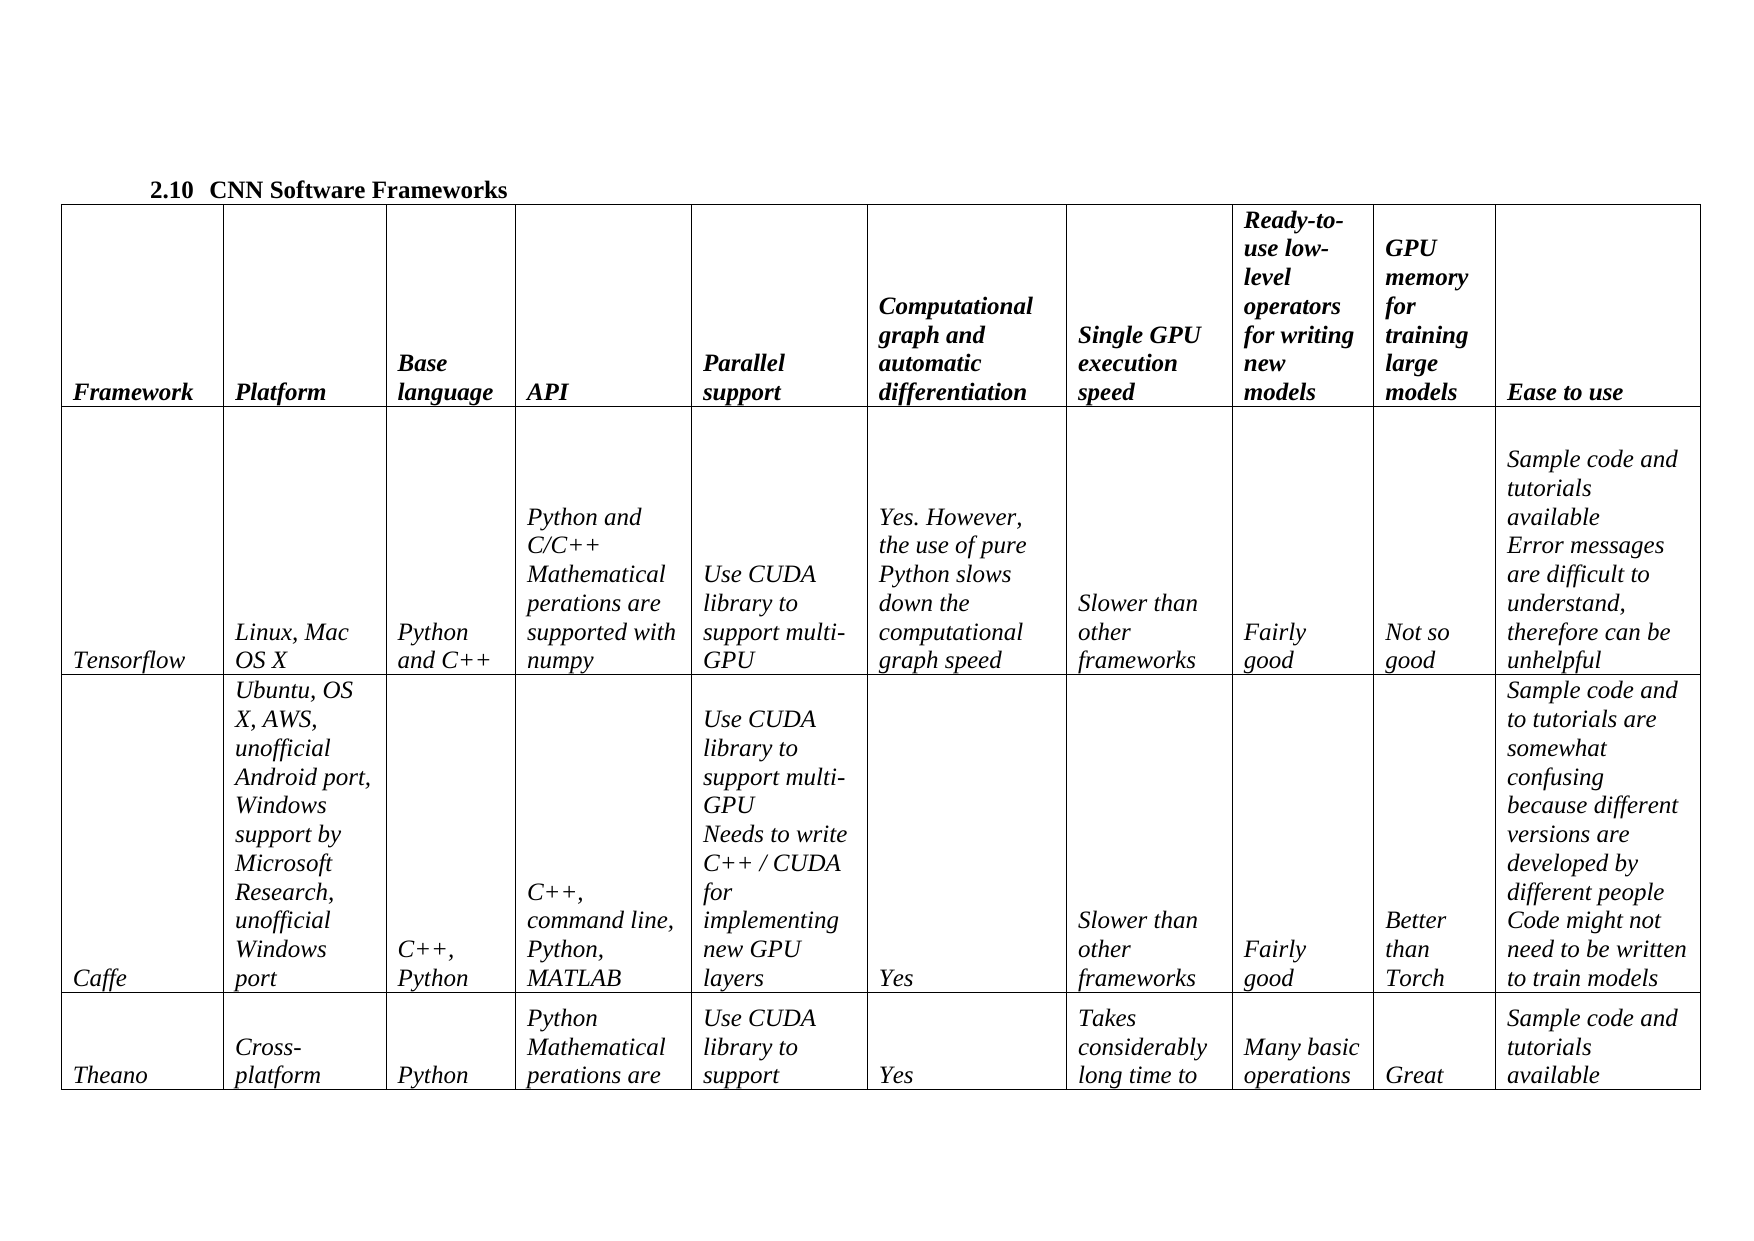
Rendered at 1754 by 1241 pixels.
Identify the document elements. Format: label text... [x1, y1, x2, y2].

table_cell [692, 993, 867, 1089]
table_header Ease to use [1496, 205, 1700, 406]
table_header Base language [387, 205, 515, 406]
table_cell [1233, 993, 1373, 1089]
table_cell C++, command line, Python, MATLAB [516, 675, 691, 992]
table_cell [1067, 993, 1232, 1089]
subtitle CNN Software Frameworks [150, 175, 1604, 204]
table_header Framework [62, 205, 223, 406]
table_header Ready-to-use low-level operators for writing new models [1233, 205, 1373, 406]
table_cell Ubuntu, OS X, AWS, unofficial Android port, Windows support by Microsoft Research, unofficial Windows port [224, 675, 386, 992]
table_cell Theano [62, 993, 223, 1089]
table_cell Fairly good [1233, 407, 1373, 674]
table_cell Linux, Mac OS X [224, 407, 386, 674]
table_cell C++, Python [387, 675, 515, 992]
table_cell Sample code and tutorials available Error messages are difficult to understand, therefore can be unhelpful [1496, 407, 1700, 674]
table_cell Sample code and to tutorials are somewhat confusing because different versions are developed by different people Code might not need to be written to train models [1496, 675, 1700, 992]
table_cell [1496, 993, 1700, 1089]
table_cell Yes [868, 675, 1066, 992]
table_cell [516, 993, 691, 1089]
table_header Single GPU execution speed [1067, 205, 1232, 406]
table_header Computational graph and automatic differentiation [868, 205, 1066, 406]
table_cell Great [1374, 993, 1495, 1089]
table_cell Caffe [62, 675, 223, 992]
table_cell Yes. However, the use of pure Python slows down the computational graph speed [868, 407, 1066, 674]
table_cell Yes [868, 993, 1066, 1089]
table_header GPU memory for training large models [1374, 205, 1495, 406]
table_cell Cross-platform [224, 993, 386, 1089]
table_cell Use CUDA library to support multi-GPU [692, 407, 867, 674]
table_cell Better than Torch [1374, 675, 1495, 992]
table_cell Tensorflow [62, 407, 223, 674]
table_cell Fairly good [1233, 675, 1373, 992]
table_cell Python [387, 993, 515, 1089]
table_cell Use CUDA library to support multi-GPU Needs to write C++ / CUDA for implementing new GPU layers [692, 675, 867, 992]
table_cell Not so good [1374, 407, 1495, 674]
table_header Parallel support [692, 205, 867, 406]
table_header API [516, 205, 691, 406]
table_header Platform [224, 205, 386, 406]
table_cell Python and C/C++ Mathematical perations are supported with numpy [516, 407, 691, 674]
table_cell Slower than other frameworks [1067, 675, 1232, 992]
table_cell Python and C++ [387, 407, 515, 674]
table_cell Slower than other frameworks [1067, 407, 1232, 674]
